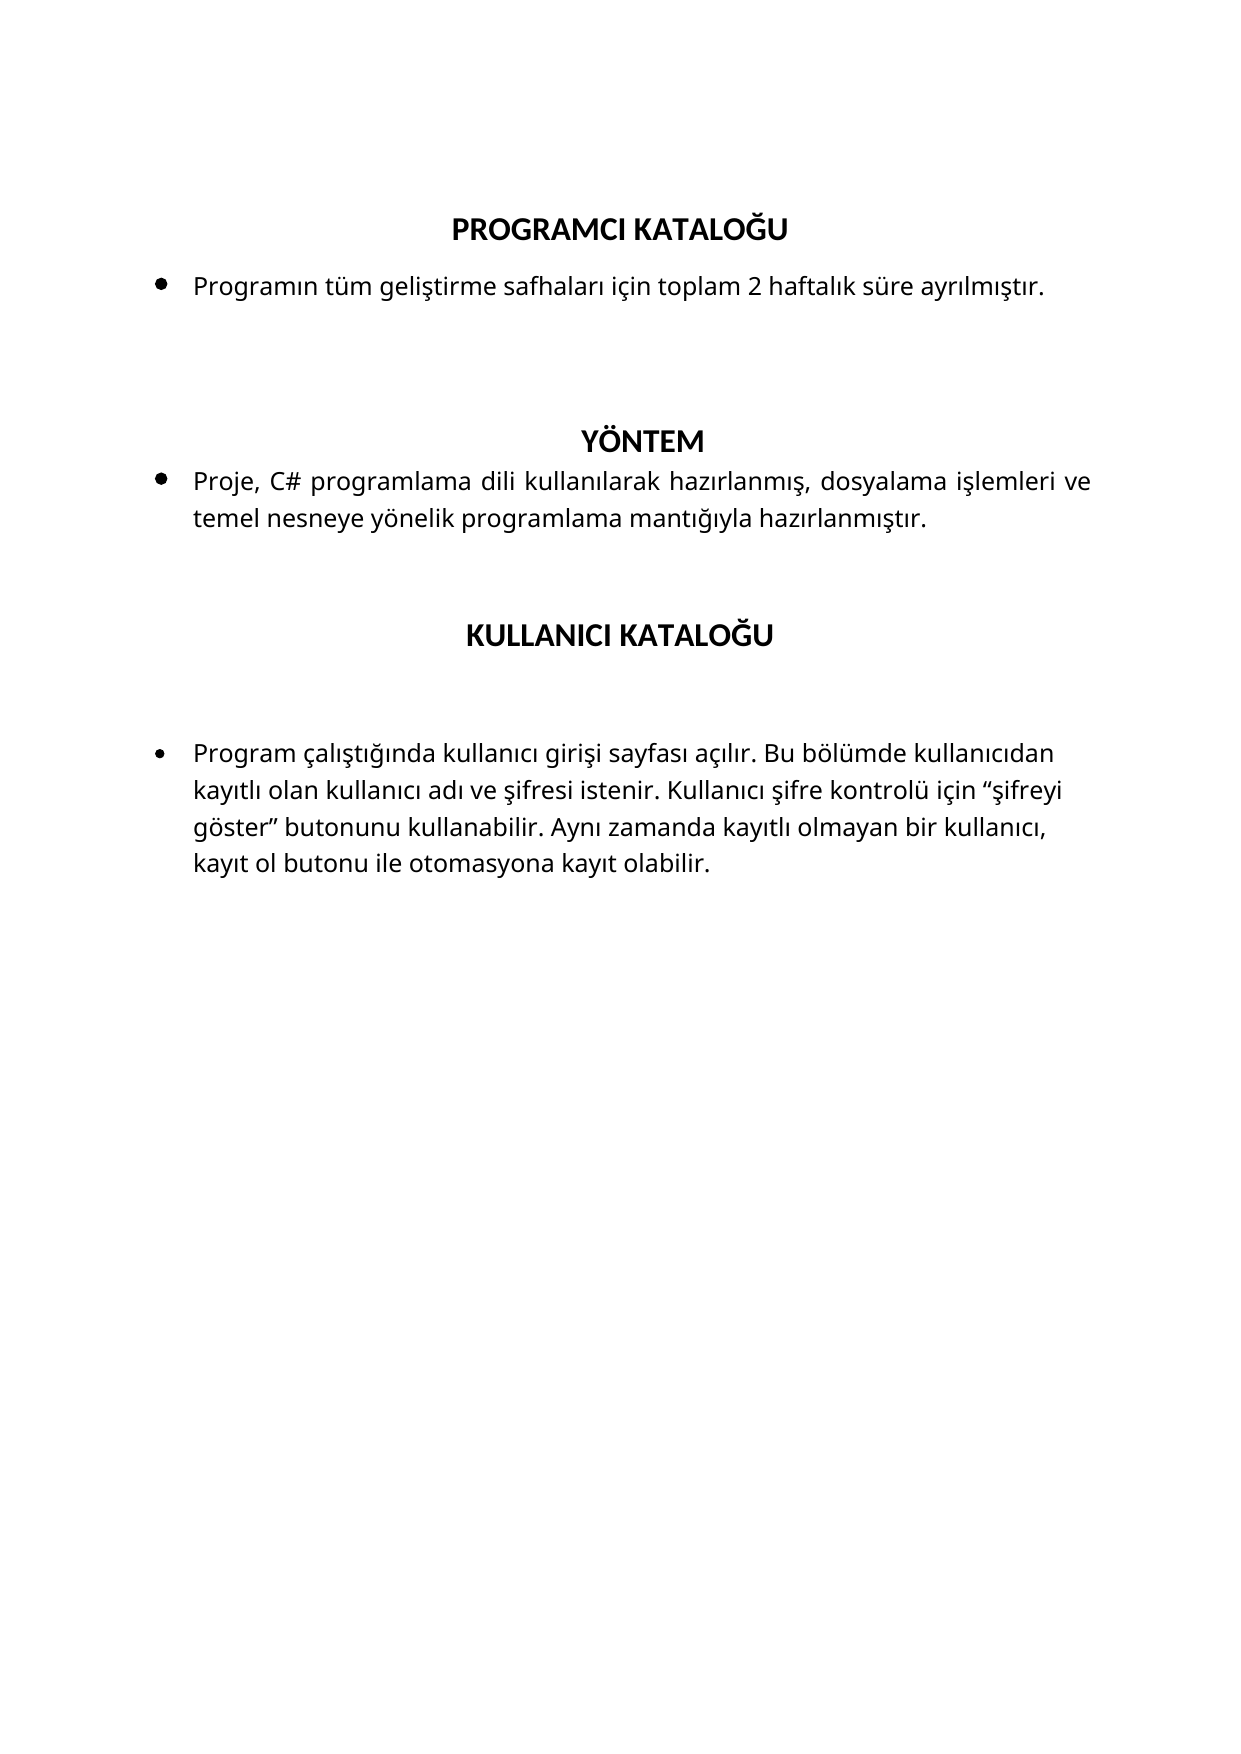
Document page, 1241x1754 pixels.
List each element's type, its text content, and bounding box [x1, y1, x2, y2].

list Program çalıştığında kullanıcı girişi sayfası açılır. Bu bölümde kullanıcıdan kayıtlı olan kullanıcı adı ve şifresi istenir. Kullanıcı şifre kontrolü için “şifreyi göster” butonunu kullanabilir. Aynı zamanda kayıtlı olmayan bir kullanıcı, kayıt ol butonu ile otomasyona kayıt olabilir. [155, 736, 1093, 880]
text PROGRAMCI KATALOĞU [148, 208, 1093, 249]
list Proje, C# programlama dili kullanılarak hazırlanmış, dosyalama işlemleri ve temel nesneye yönelik programlama mantığıyla hazırlanmıştır. [155, 464, 1093, 534]
list YÖNTEM [193, 420, 1093, 460]
list Programın tüm geliştirme safhaları için toplam 2 haftalık süre ayrılmıştır. [155, 269, 1093, 303]
text KULLANICI KATALOĞU [148, 614, 1093, 655]
